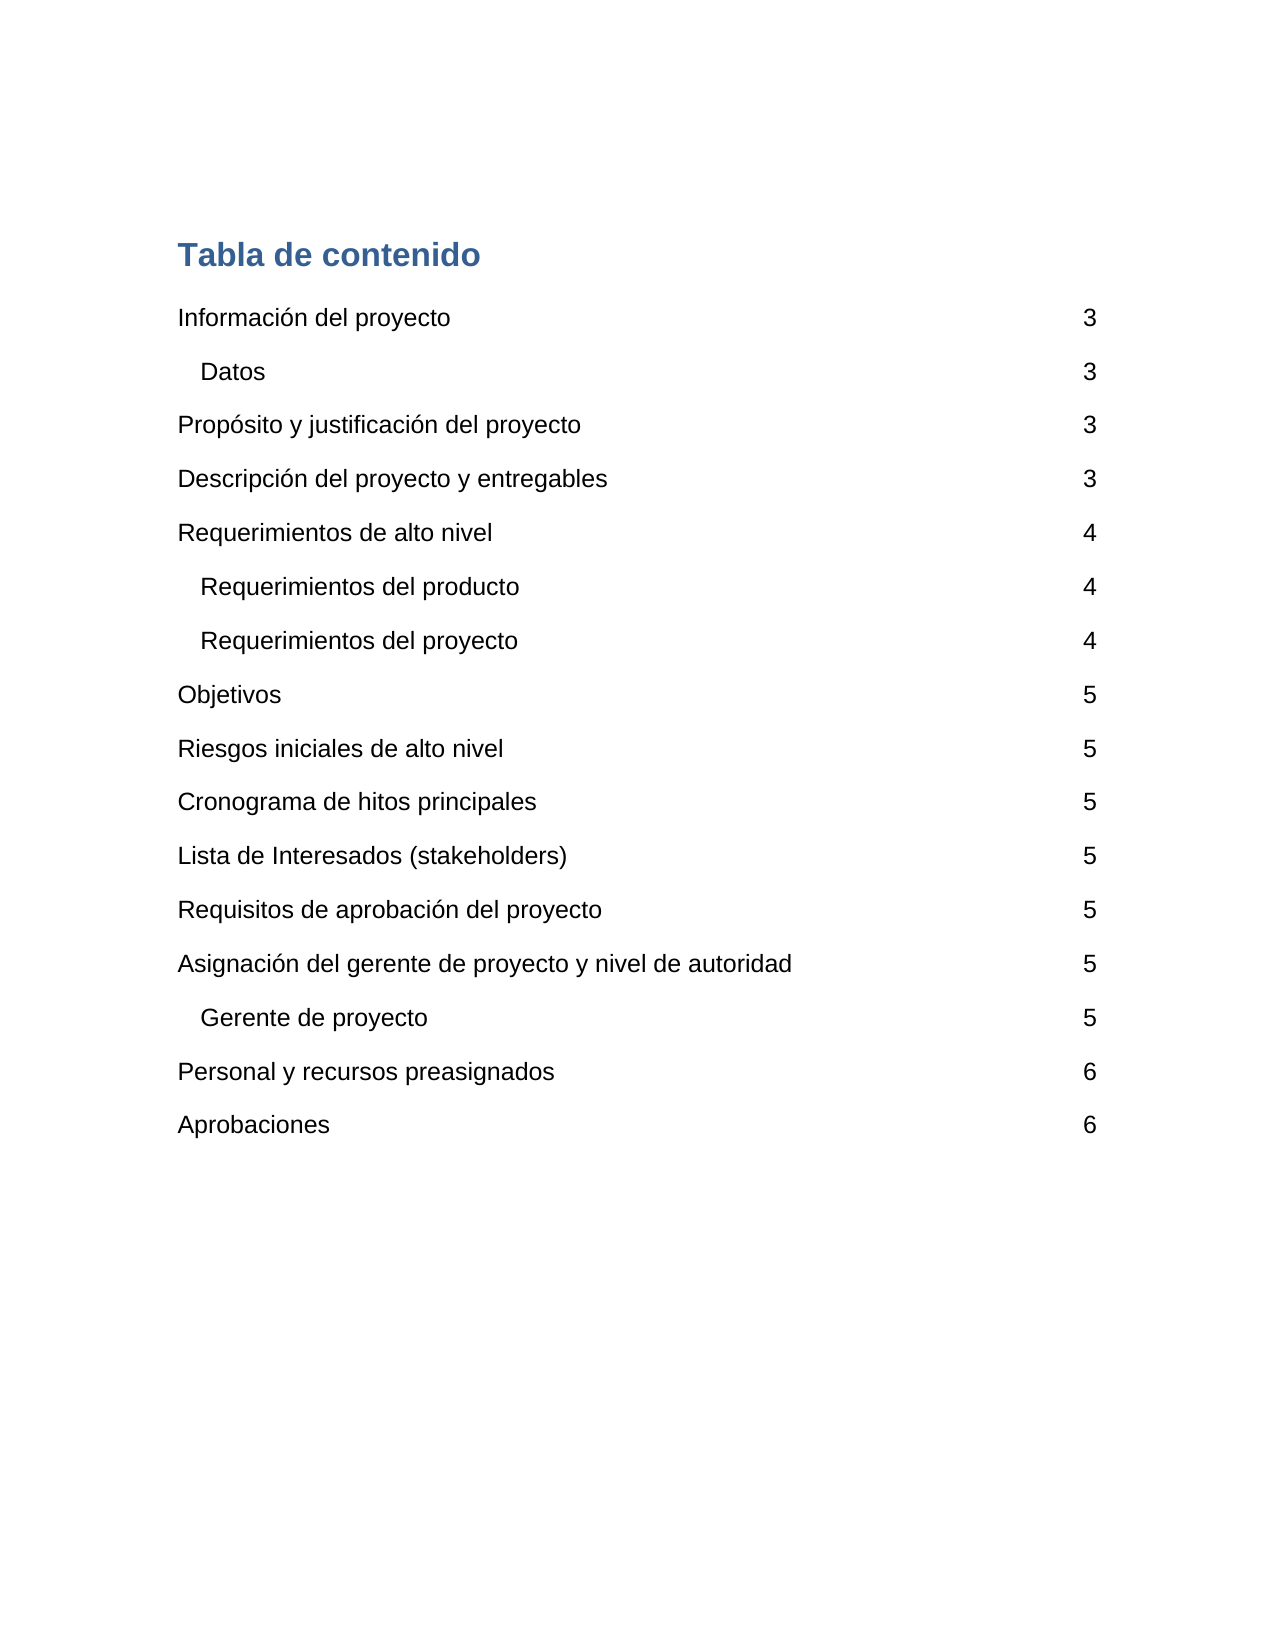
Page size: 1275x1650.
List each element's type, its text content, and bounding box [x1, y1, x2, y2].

text Tabla de contenido [177, 236, 1098, 274]
